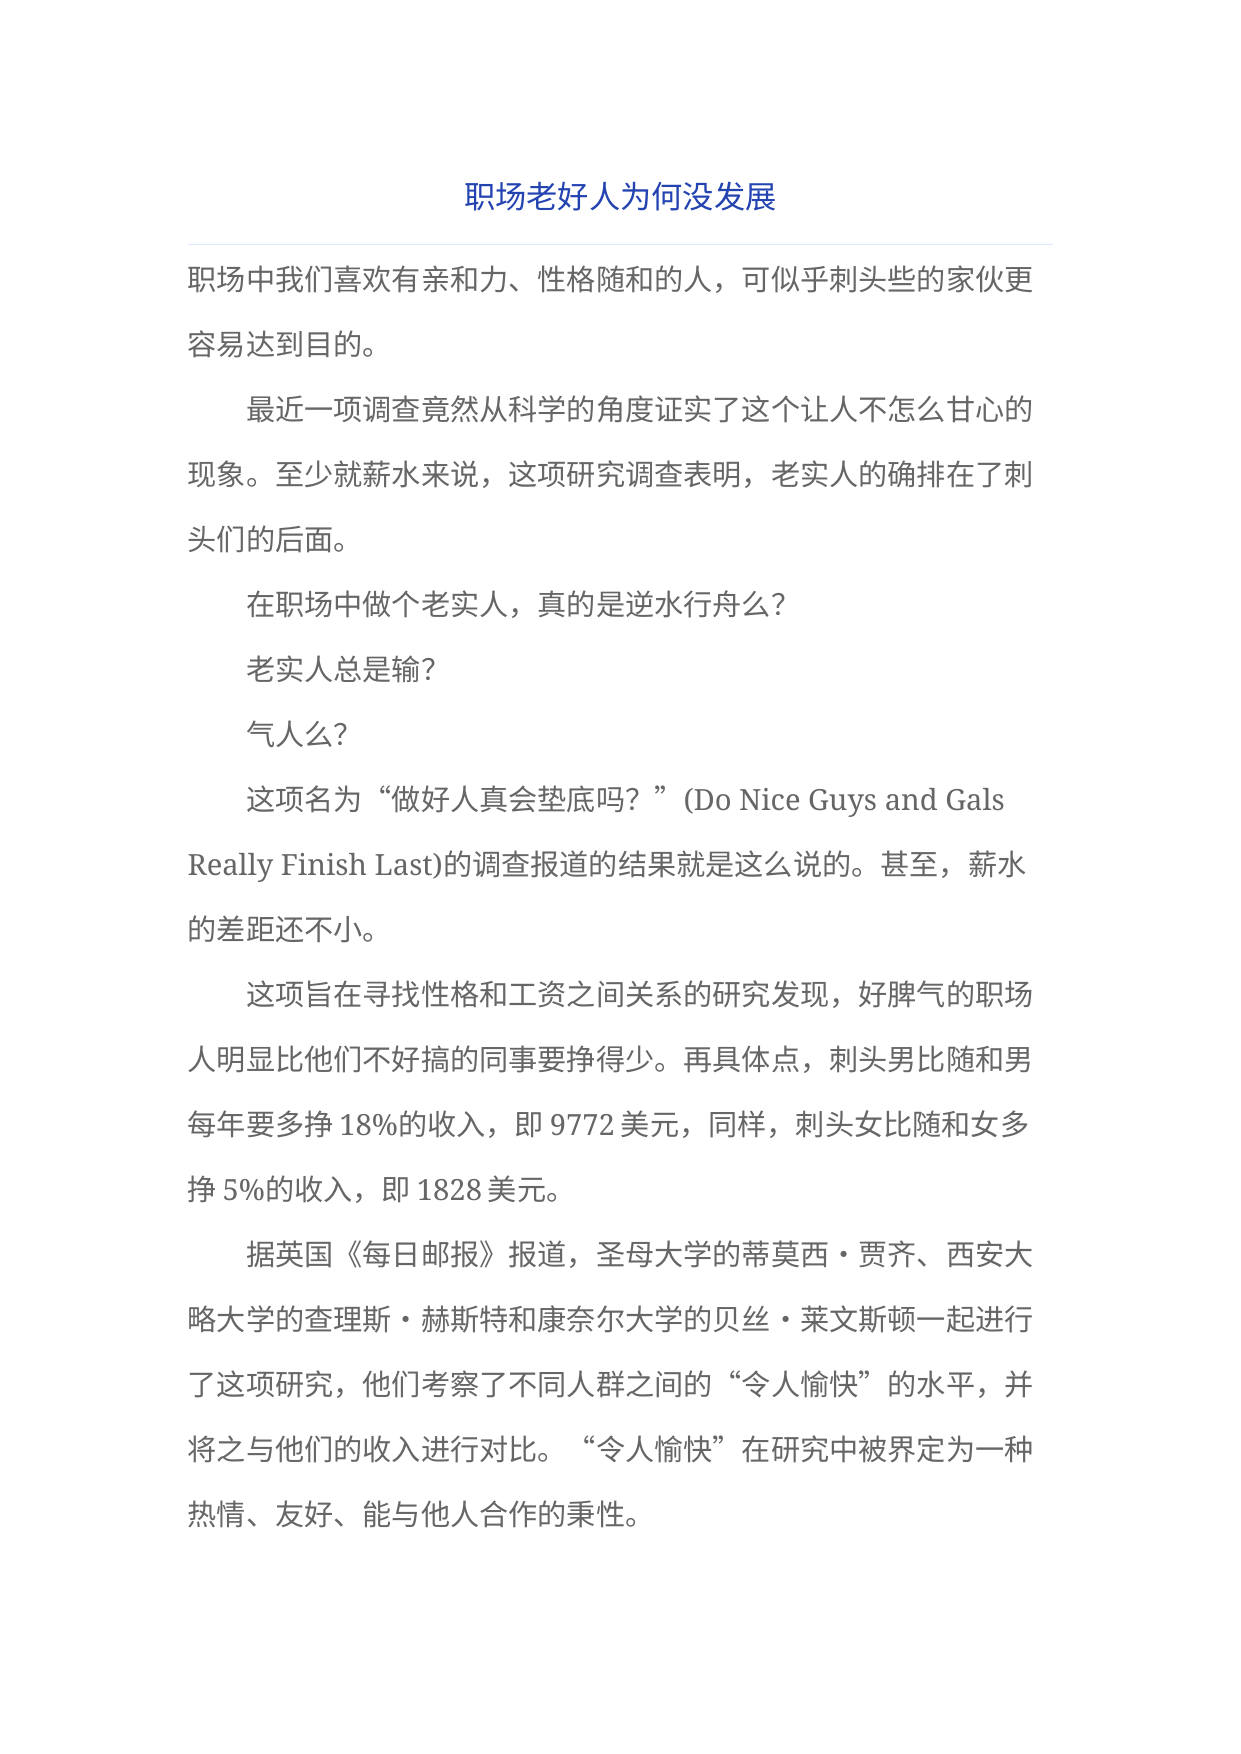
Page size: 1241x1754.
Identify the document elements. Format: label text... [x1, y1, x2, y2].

text 老实人总是输？ [187, 635, 1053, 700]
text 在职场中做个老实人，真的是逆水行舟么？ [187, 570, 1053, 635]
text 这项名为“做好人真会垫底吗？”(Do Nice Guys and Gals Really Finish Last)的调查报道的结果就是这么说的。甚至，薪水的差距还不小。 [187, 765, 1053, 960]
text 职场中我们喜欢有亲和力、性格随和的人，可似乎刺头些的家伙更容易达到目的。 [187, 245, 1053, 375]
text 据英国《每日邮报》报道，圣母大学的蒂莫西•贾齐、西安大略大学的查理斯•赫斯特和康奈尔大学的贝丝•莱文斯顿一起进行了这项研究，他们考察了不同人群之间的“令人愉快”的水平，并将之与他们的收入进行对比。“令人愉快”在研究中被界定为一种热情、友好、能与他人合作的秉性。 [187, 1220, 1053, 1545]
text 最近一项调查竟然从科学的角度证实了这个让人不怎么甘心的现象。至少就薪水来说，这项研究调查表明，老实人的确排在了刺头们的后面。 [187, 375, 1053, 570]
text 气人么？ [187, 700, 1053, 765]
text 这项旨在寻找性格和工资之间关系的研究发现，好脾气的职场人明显比他们不好搞的同事要挣得少。再具体点，刺头男比随和男每年要多挣18%的收入，即9772美元，同样，刺头女比随和女多挣5%的收入，即1828美元。 [187, 960, 1053, 1220]
text 职场老好人为何没发展 [187, 162, 1053, 245]
